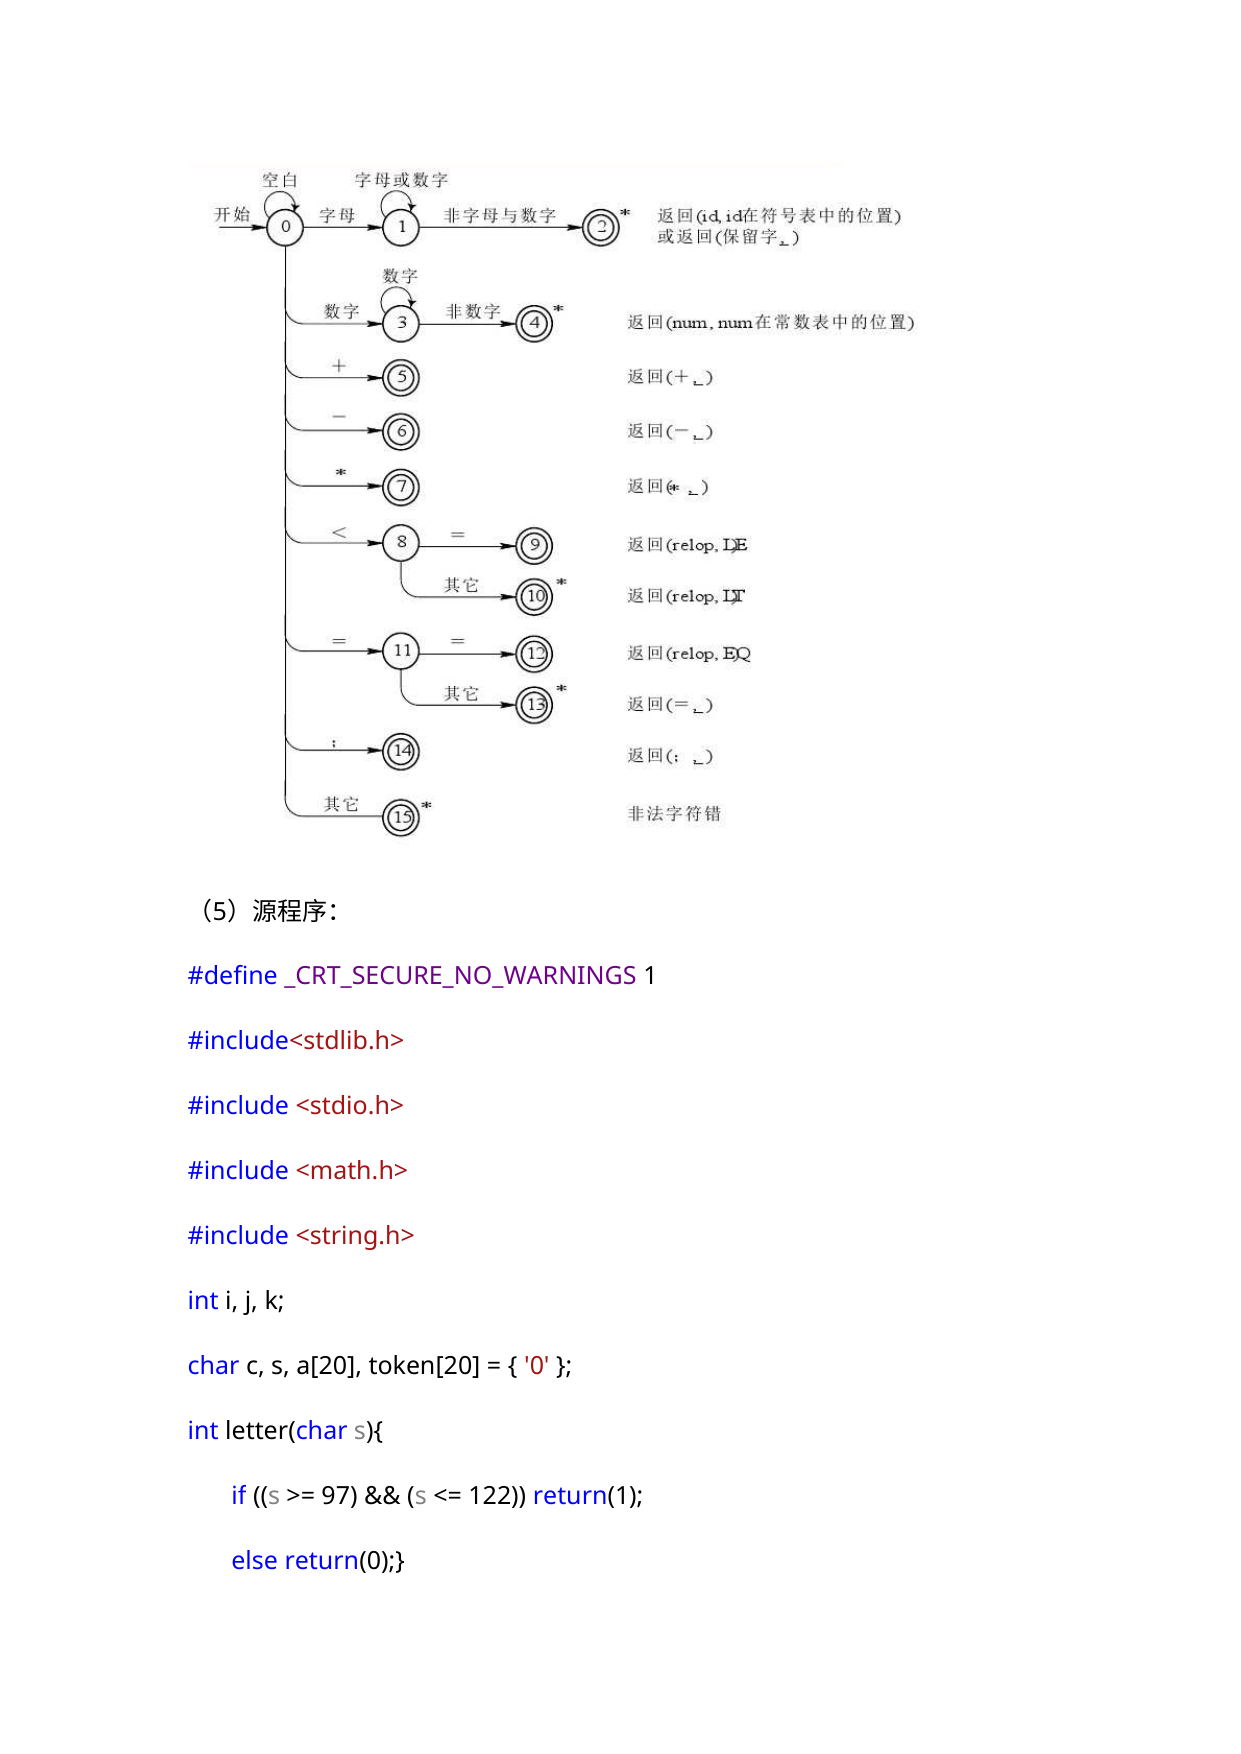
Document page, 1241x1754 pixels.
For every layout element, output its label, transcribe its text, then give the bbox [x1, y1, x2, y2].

text #include <math.h> [187, 1137, 1053, 1202]
picture [187, 162, 965, 854]
text #include <string.h> [187, 1202, 1053, 1267]
text （5）源程序： [187, 877, 1053, 942]
text char c, s, a[20], token[20] = { '0' }; [187, 1332, 1053, 1397]
text #include <stdio.h> [187, 1072, 1053, 1137]
text if ((s >= 97) && (s <= 122)) return(1); [187, 1462, 1053, 1527]
text #define _CRT_SECURE_NO_WARNINGS 1 [187, 942, 1053, 1007]
text #include<stdlib.h> [187, 1007, 1053, 1072]
text int i, j, k; [187, 1267, 1053, 1332]
text int letter(char s){ [187, 1397, 1053, 1462]
text else return(0);} [187, 1527, 1053, 1592]
